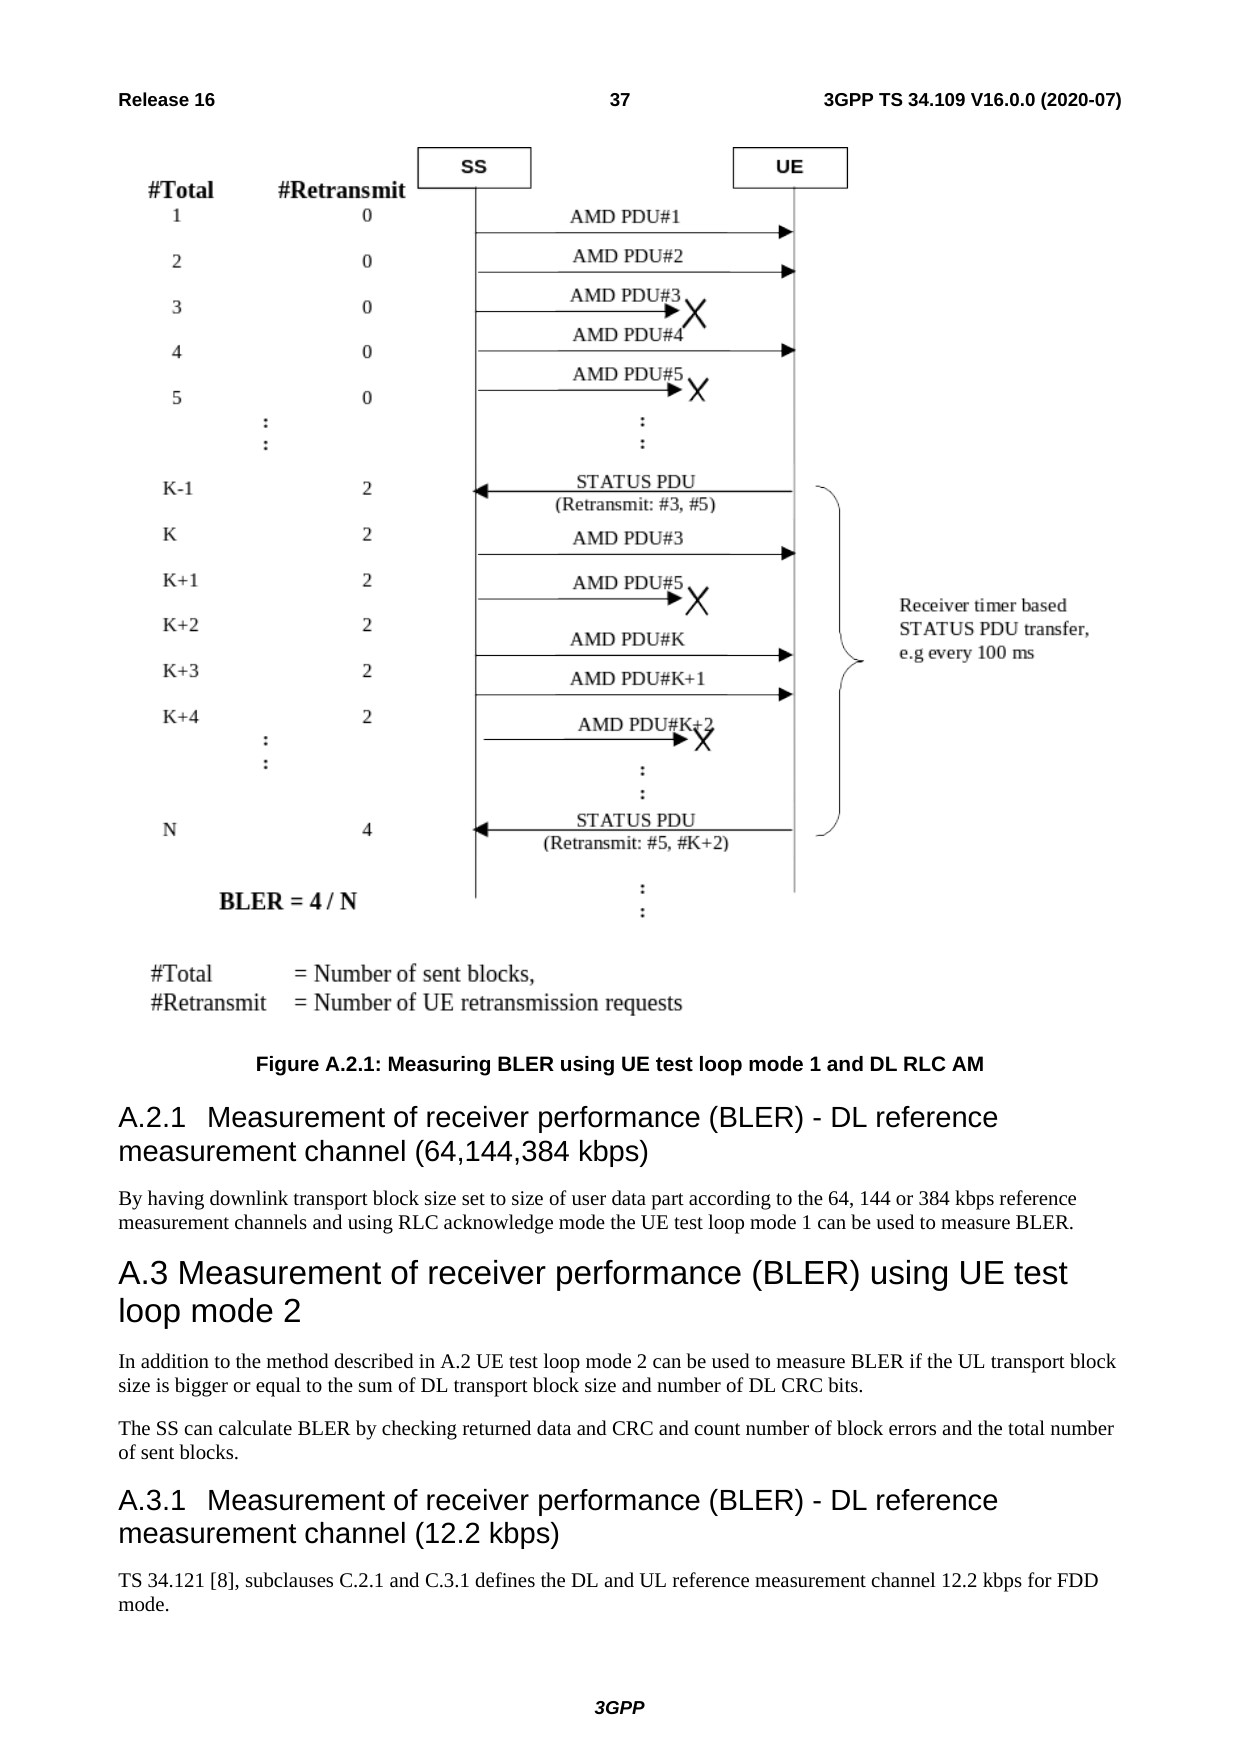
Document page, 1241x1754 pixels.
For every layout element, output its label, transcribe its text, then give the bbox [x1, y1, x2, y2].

text By having downlink transport block size set to size of user data part according to the 64, 144 or 384 kbps reference measurement channels and using RLC acknowledge mode the UE test loop mode 1 can be used to measure BLER. [118, 1186, 1122, 1234]
subtitle A.3 Measurement of receiver performance (BLER) using UE test loop mode 2 [118, 1253, 1122, 1330]
text TS 34.121 [8], subclauses C.2.1 and C.3.1 defines the DL and UL reference measurement channel 12.2 kbps for FDD mode. [118, 1568, 1122, 1616]
subtitle A.2.1 Measurement of receiver performance (BLER) - DL reference measurement channel (64,144,384 kbps) [118, 1100, 1122, 1167]
subtitle A.3.1 Measurement of receiver performance (BLER) - DL reference measurement channel (12.2 kbps) [118, 1482, 1122, 1549]
text The SS can calculate BLER by checking returned data and CRC and count number of block errors and the total number of sent blocks. [118, 1416, 1122, 1464]
text Figure A.2.1: Measuring BLER using UE test loop mode 1 and DL RLC AM [118, 1051, 1122, 1075]
text In addition to the method described in A.2 UE test loop mode 2 can be used to measure BLER if the UL transport block size is bigger or equal to the sum of DL transport block size and number of DL CRC bits. [118, 1349, 1122, 1397]
